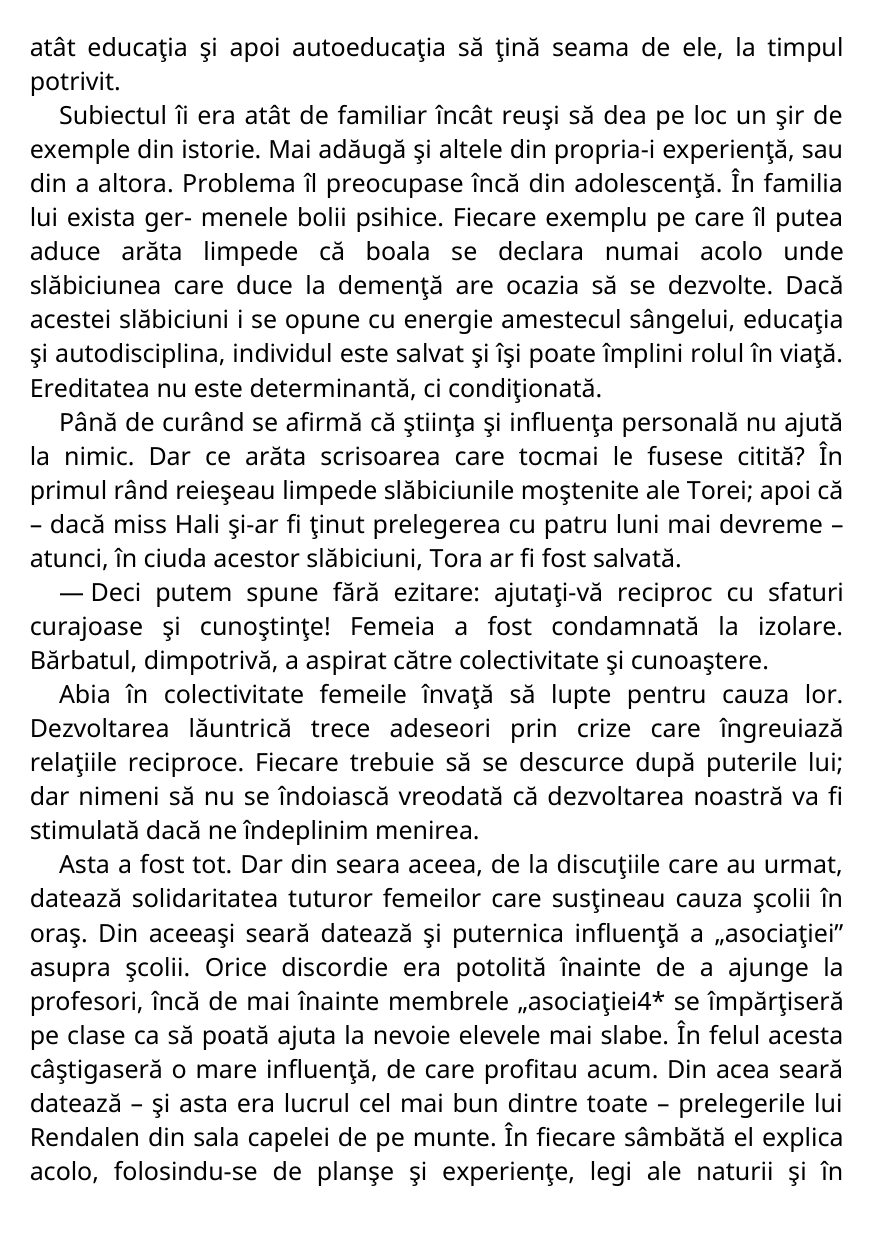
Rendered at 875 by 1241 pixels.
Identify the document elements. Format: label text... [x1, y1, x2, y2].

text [29, 847, 844, 1188]
text Până de curând se afirmă că ştiinţa şi influenţa personală nu ajută la nimic. Dar ce arăta scrisoarea care tocmai le fusese citită? În primul rând reieşeau limpede slăbiciunile moştenite ale Torei; apoi că – dacă miss Hali şi-ar fi ţinut prelegerea cu patru luni mai devreme – atunci, în ciuda acestor slăbiciuni, Tora ar fi fost salvată. [29, 404, 844, 574]
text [29, 29, 844, 98]
text Abia în colectivitate femeile învaţă să lupte pentru cauza lor. Dezvoltarea lăuntrică trece adeseori prin crize care îngreuiază relaţiile reciproce. Fiecare trebuie să se descurce după puterile lui; dar nimeni să nu se îndoiască vreodată că dezvoltarea noastră va fi stimulată dacă ne îndeplinim menirea. [29, 677, 844, 847]
text — Deci putem spune fără ezitare: ajutaţi-vă reciproc cu sfaturi curajoase şi cunoştinţe! Femeia a fost condamnată la izolare. Bărbatul, dimpotrivă, a aspirat către colectivitate şi cunoaştere. [29, 574, 844, 677]
text Subiectul îi era atât de familiar încât reuşi să dea pe loc un şir de exemple din istorie. Mai adăugă şi altele din propria-i experienţă, sau din a altora. Problema îl preocupase încă din adolescenţă. În familia lui exista ger- menele bolii psihice. Fiecare exemplu pe care îl putea aduce arăta limpede că boala se declara numai acolo unde slăbiciunea care duce la demenţă are ocazia să se dezvolte. Dacă acestei slăbiciuni i se opune cu energie amestecul sângelui, educaţia şi autodisciplina, individul este salvat şi îşi poate împlini rolul în viaţă. Ereditatea nu este determinantă, ci condiţionată. [29, 98, 844, 404]
